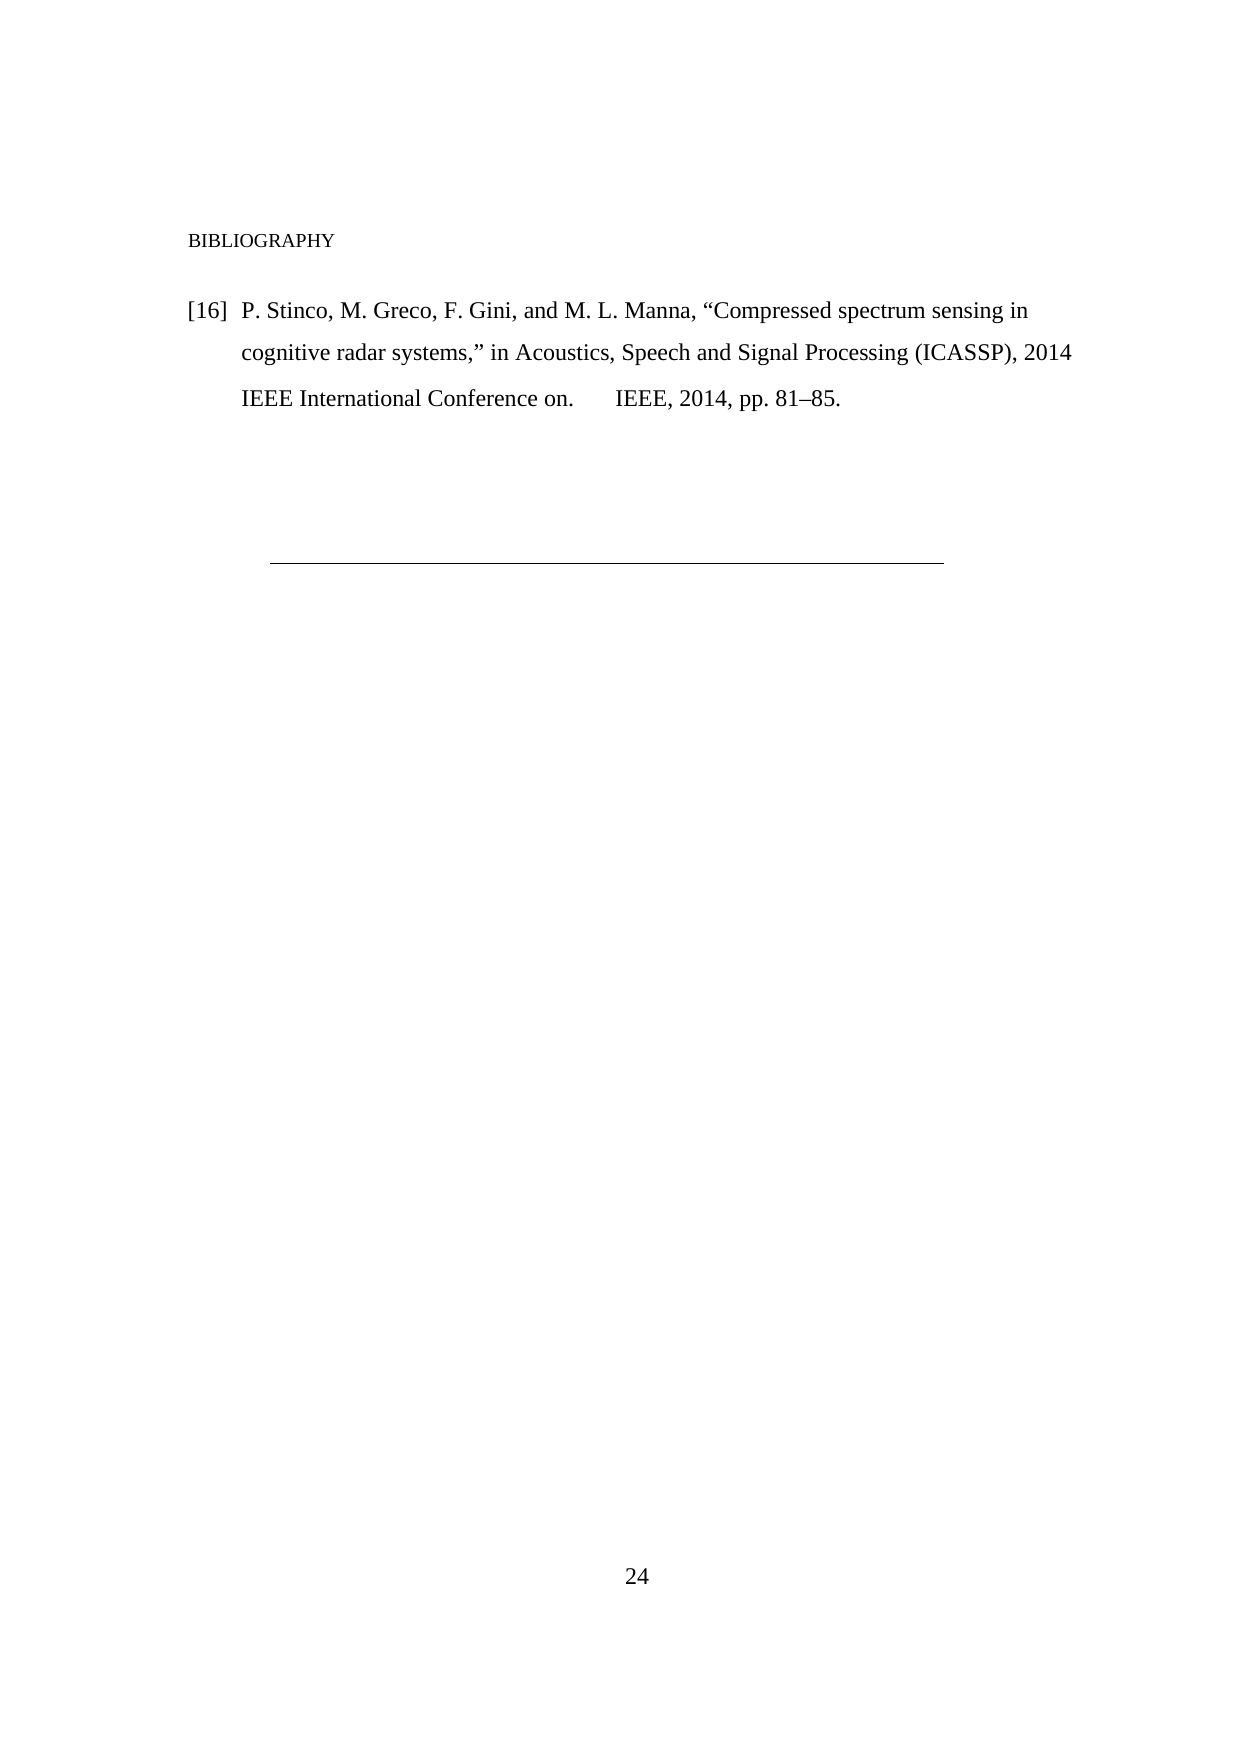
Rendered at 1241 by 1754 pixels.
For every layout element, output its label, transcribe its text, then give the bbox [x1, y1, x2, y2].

text cognitive radar systems,” in Acoustics, Speech and Signal Processing (ICASSP), 2014 [241, 325, 1240, 370]
text 24 [625, 1561, 1240, 1591]
text BIBLIOGRAPHY [188, 228, 1240, 253]
text [16] P. Stinco, M. Greco, F. Gini, and M. L. Manna, “Compressed spectrum sensing in [187, 295, 1240, 325]
text IEEE International Conference on. IEEE, 2014, pp. 81–85. [241, 370, 1240, 415]
